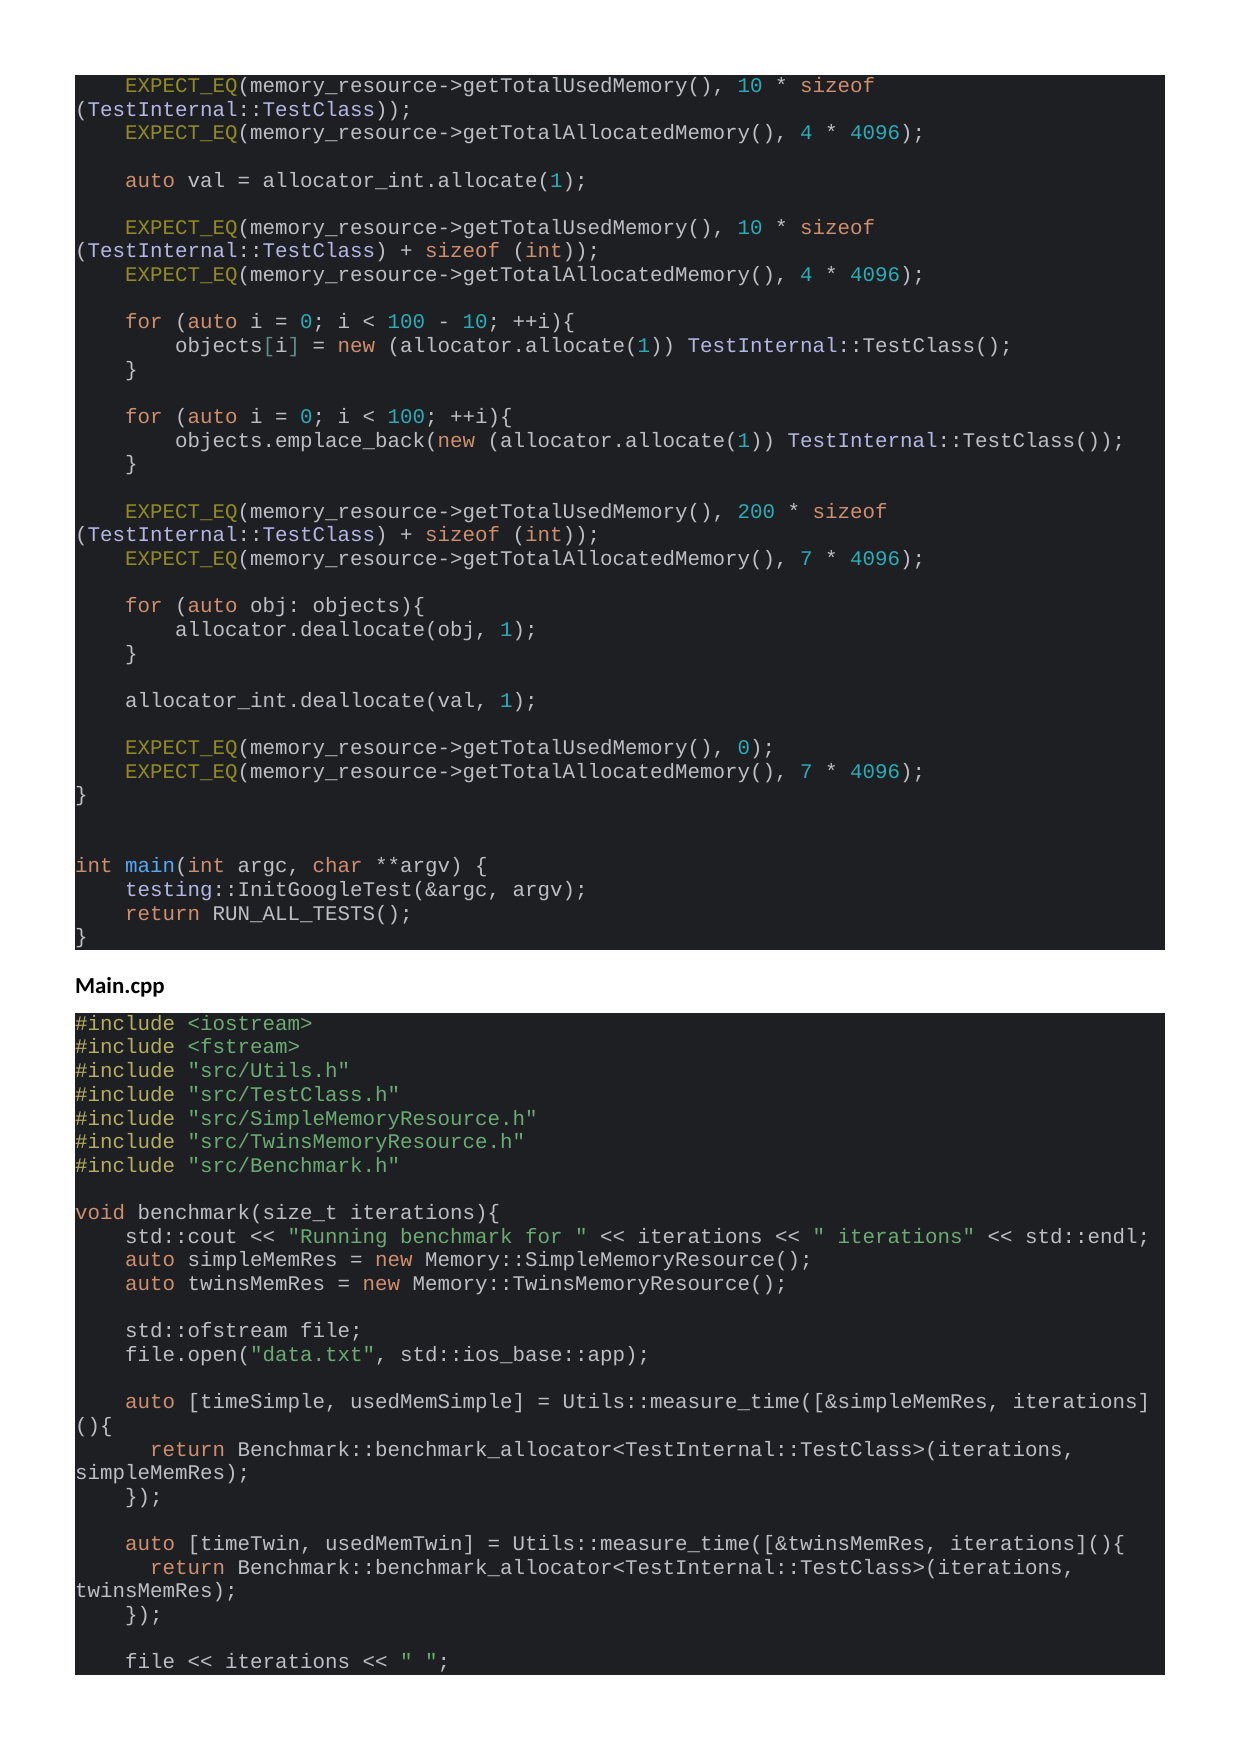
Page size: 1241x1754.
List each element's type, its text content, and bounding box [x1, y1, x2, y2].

text Main.cpp [75, 971, 1165, 999]
